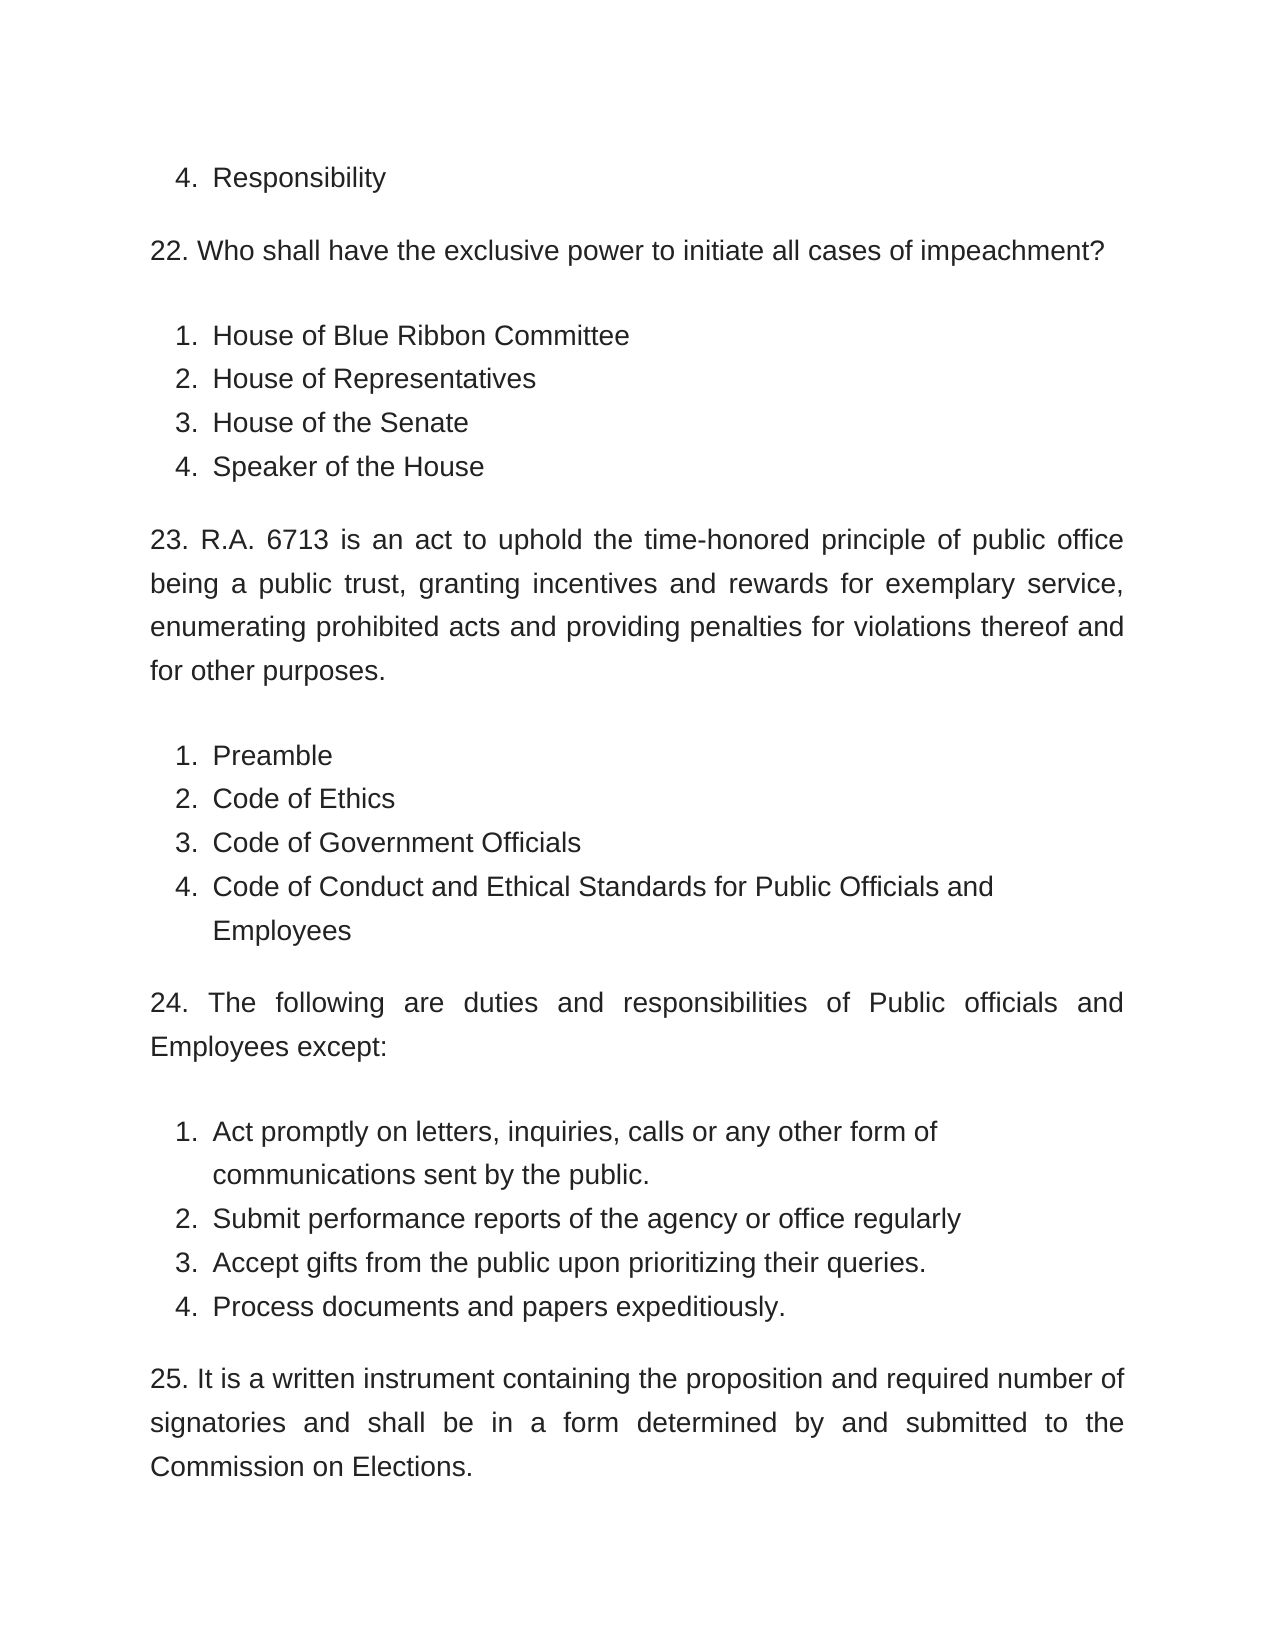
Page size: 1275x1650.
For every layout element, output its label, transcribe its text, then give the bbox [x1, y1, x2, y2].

list Submit performance reports of the agency or office regularly [175, 1191, 1125, 1234]
list Code of Government Officials [175, 814, 1125, 858]
list House of the Senate [175, 395, 1125, 438]
list Accept gifts from the public upon prioritizing their queries. [175, 1234, 1125, 1278]
list House of Representatives [175, 351, 1125, 395]
text 23. R.A. 6713 is an act to uphold the time-honored principle of public office being a public trust, granting incentives and rewards for exemplary service, enumerating prohibited acts and providing penalties for violations thereof and for other purposes. [150, 511, 1125, 686]
list Act promptly on letters, inquiries, calls or any other form of communications sent by the public. [175, 1103, 1125, 1191]
list Code of Ethics [175, 771, 1125, 814]
list Responsibility [175, 150, 1125, 194]
list Process documents and papers expeditiously. [175, 1278, 1125, 1322]
list Preamble [175, 727, 1125, 771]
list Code of Conduct and Ethical Standards for Public Officials and Employees [175, 858, 1125, 946]
text 25. It is a written instrument containing the proposition and required number of signatories and shall be in a form determined by and submitted to the Commission on Elections. [150, 1351, 1125, 1482]
text 24. The following are duties and responsibilities of Public officials and Employees except: [150, 975, 1125, 1062]
list House of Blue Ribbon Committee [175, 307, 1125, 351]
text 22. Who shall have the exclusive power to initiate all cases of impeachment? [150, 223, 1125, 267]
list Speaker of the House [175, 438, 1125, 482]
